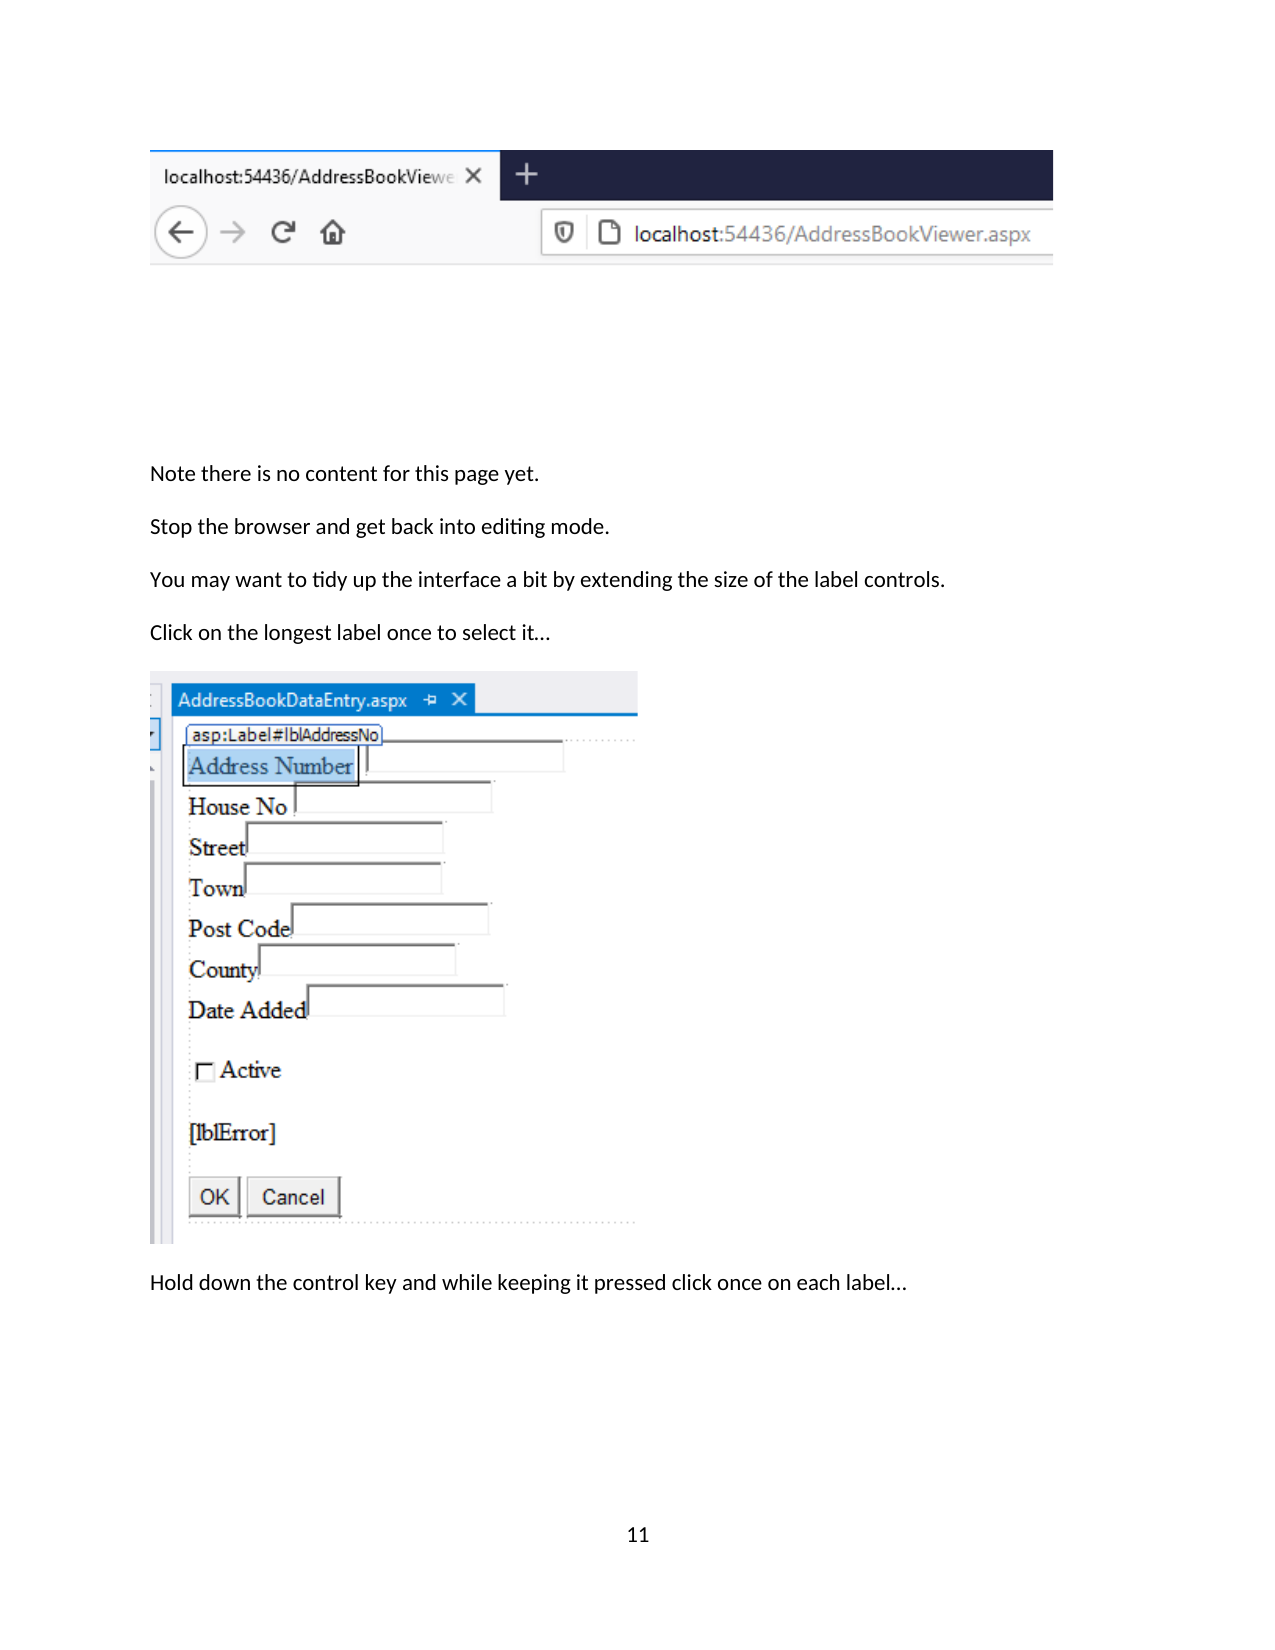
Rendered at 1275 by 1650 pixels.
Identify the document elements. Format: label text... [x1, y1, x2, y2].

text Stop the browser and get back into editing mode. [150, 512, 1125, 540]
text Click on the longest label once to select it… [150, 618, 1125, 646]
text Hold down the control key and while keeping it pressed click once on each label… [150, 1268, 1125, 1296]
picture [150, 150, 1054, 435]
picture [150, 671, 638, 1244]
text You may want to tidy up the interface a bit by extending the size of the label controls. [150, 565, 1125, 593]
text Note there is no content for this page yet. [150, 459, 1125, 487]
